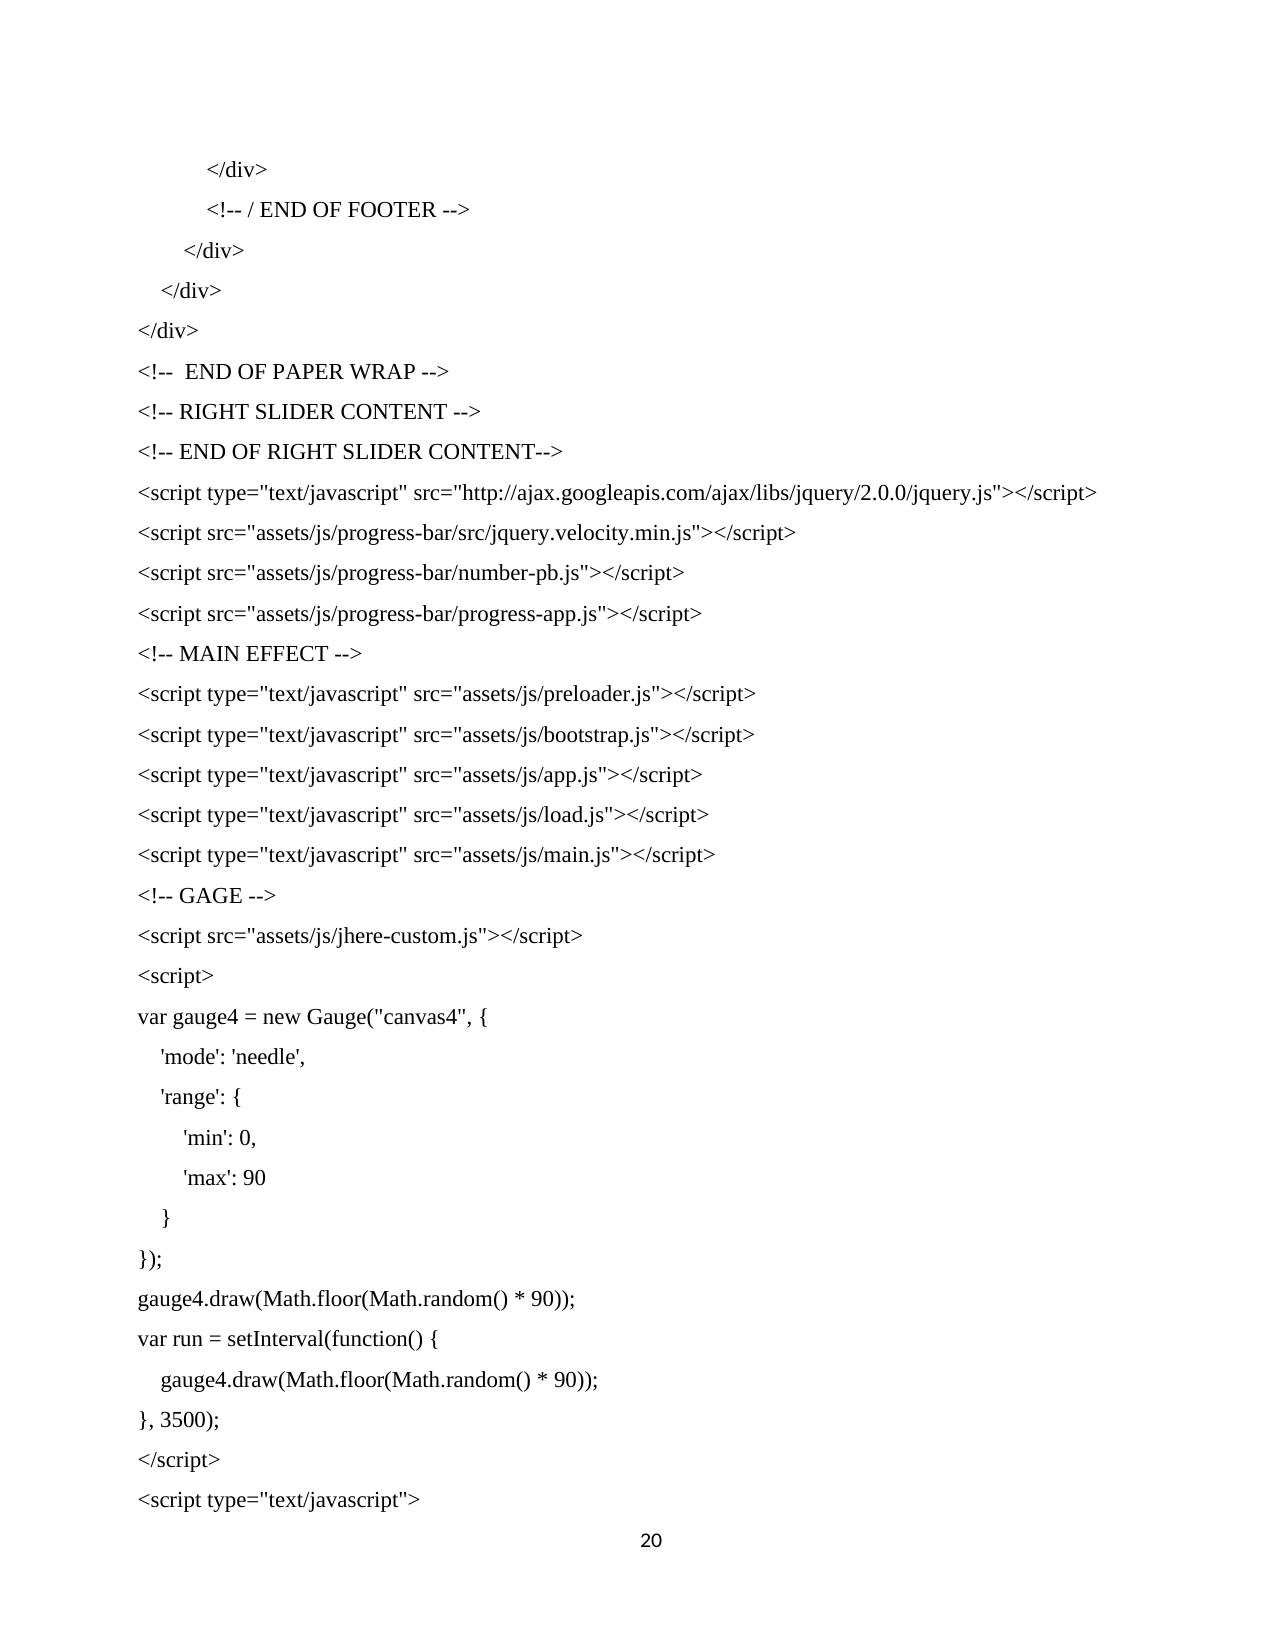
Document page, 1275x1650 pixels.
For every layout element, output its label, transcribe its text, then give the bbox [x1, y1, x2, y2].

text var run = setInterval(function() { [114, 1325, 1179, 1352]
text 'range': { [114, 1083, 1179, 1110]
text var gauge4 = new Gauge("canvas4", { [114, 1003, 1179, 1029]
text </script> [114, 1446, 1179, 1473]
text 'max': 90 [114, 1164, 1179, 1190]
text gauge4.draw(Math.floor(Math.random() * 90)); [114, 1285, 1179, 1311]
text </div> [114, 277, 1179, 303]
text }, 3500); [114, 1406, 1179, 1432]
text <!-- END OF PAPER WRAP --> [114, 358, 1179, 384]
text } [114, 1204, 1179, 1231]
text <script type="text/javascript" src="assets/js/bootstrap.js"></script> [114, 721, 1179, 747]
text <script type="text/javascript" src="http://ajax.googleapis.com/ajax/libs/jquery/2.0.0/jquery.js"></script> [114, 479, 1179, 505]
text 'mode': 'needle', [114, 1043, 1179, 1069]
text <!-- MAIN EFFECT --> [114, 640, 1179, 666]
text <!-- RIGHT SLIDER CONTENT --> [114, 398, 1179, 424]
text 'min': 0, [114, 1124, 1179, 1150]
text <script src="assets/js/progress-bar/number-pb.js"></script> [114, 559, 1179, 586]
text <!-- GAGE --> [114, 882, 1179, 908]
text <script src="assets/js/progress-bar/progress-app.js"></script> [114, 600, 1179, 626]
text <script type="text/javascript" src="assets/js/load.js"></script> [114, 801, 1179, 828]
text }); [114, 1245, 1179, 1271]
text <script src="assets/js/progress-bar/src/jquery.velocity.min.js"></script> [114, 519, 1179, 545]
text <!-- END OF RIGHT SLIDER CONTENT--> [114, 438, 1179, 465]
text <script> [114, 962, 1179, 989]
text <script type="text/javascript"> [114, 1487, 1179, 1513]
text gauge4.draw(Math.floor(Math.random() * 90)); [114, 1366, 1179, 1392]
text </div> [114, 317, 1179, 344]
text <script type="text/javascript" src="assets/js/main.js"></script> [114, 842, 1179, 868]
text <script type="text/javascript" src="assets/js/app.js"></script> [114, 761, 1179, 787]
text <!-- / END OF FOOTER --> [114, 197, 1179, 223]
text <script src="assets/js/jhere-custom.js"></script> [114, 922, 1179, 948]
text <script type="text/javascript" src="assets/js/preloader.js"></script> [114, 680, 1179, 707]
text </div> [114, 237, 1179, 263]
text </div> [114, 156, 1179, 183]
